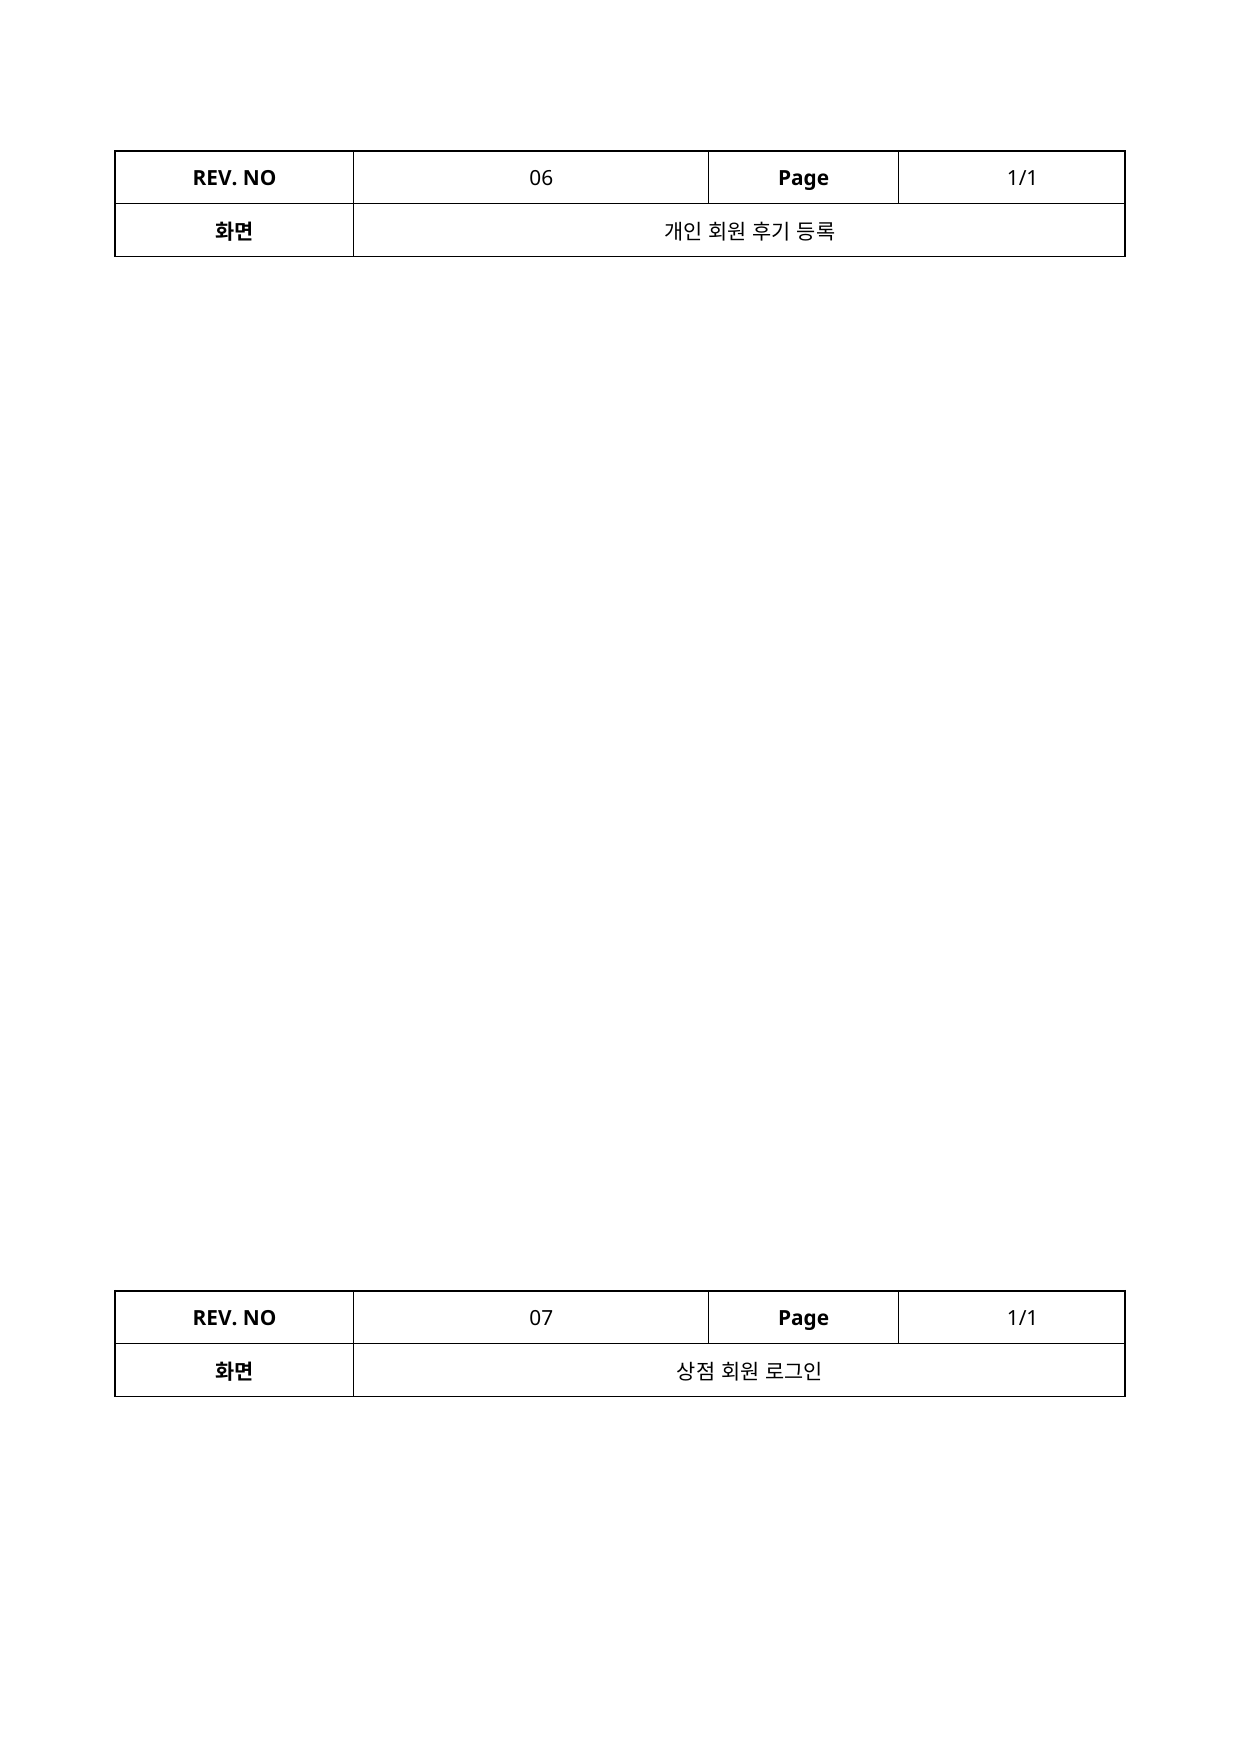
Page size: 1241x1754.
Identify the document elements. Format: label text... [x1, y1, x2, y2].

table_header Page [709, 1292, 898, 1343]
table_cell 화면 [116, 1344, 353, 1396]
table_header 06 [354, 152, 708, 203]
table_header REV. NO [116, 1292, 353, 1343]
table_cell 상점 회원 로그인 [354, 1344, 1124, 1396]
table_header REV. NO [116, 152, 353, 203]
table_header 07 [354, 1292, 708, 1343]
table_header 1/1 [899, 1292, 1124, 1343]
table_header Page [709, 152, 898, 203]
table_cell 개인 회원 후기 등록 [354, 204, 1124, 256]
table_cell 화면 [116, 204, 353, 256]
table_header 1/1 [899, 152, 1124, 203]
